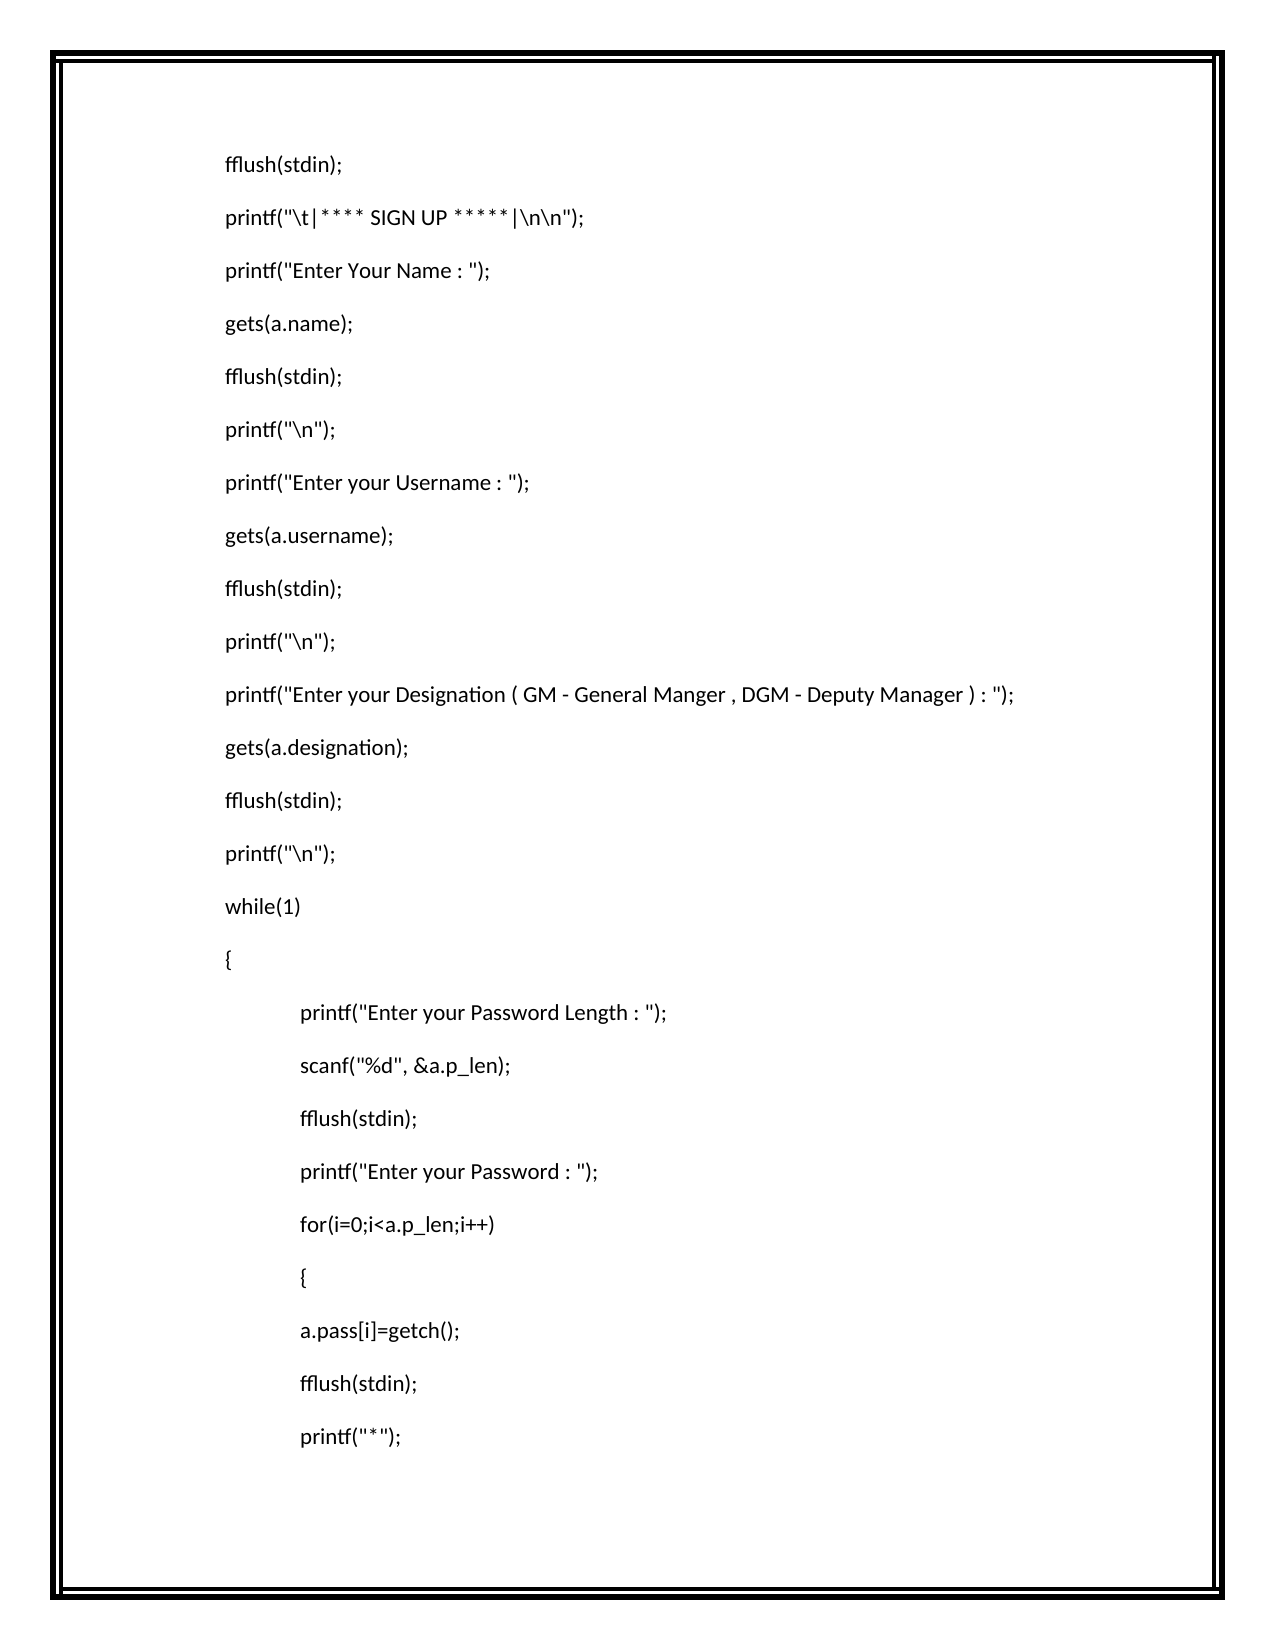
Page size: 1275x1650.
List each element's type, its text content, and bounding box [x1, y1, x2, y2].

text printf("*"); [150, 1422, 1125, 1451]
text printf("Enter Your Name : "); [150, 256, 1125, 284]
text printf("Enter your Username : "); [150, 468, 1125, 496]
text scanf("%d", &a.p_len); [150, 1051, 1125, 1079]
text gets(a.username); [150, 521, 1125, 549]
text { [150, 945, 1125, 973]
text fflush(stdin); [150, 1104, 1125, 1132]
text fflush(stdin); [150, 362, 1125, 390]
text fflush(stdin); [150, 150, 1125, 178]
text fflush(stdin); [150, 1369, 1125, 1397]
text fflush(stdin); [150, 574, 1125, 602]
text printf("\n"); [150, 627, 1125, 655]
text gets(a.name); [150, 309, 1125, 337]
text printf("Enter your Password : "); [150, 1157, 1125, 1185]
text gets(a.designation); [150, 733, 1125, 761]
text a.pass[i]=getch(); [150, 1316, 1125, 1344]
text printf("\n"); [150, 839, 1125, 867]
text printf("Enter your Designation ( GM - General Manger , DGM - Deputy Manager ) : "); [150, 680, 1125, 708]
text fflush(stdin); [150, 786, 1125, 814]
text printf("\t|**** SIGN UP *****|\n\n"); [150, 203, 1125, 231]
text for(i=0;i<a.p_len;i++) [150, 1210, 1125, 1238]
text printf("\n"); [150, 415, 1125, 443]
text while(1) [150, 892, 1125, 920]
text { [150, 1263, 1125, 1291]
text printf("Enter your Password Length : "); [150, 998, 1125, 1026]
